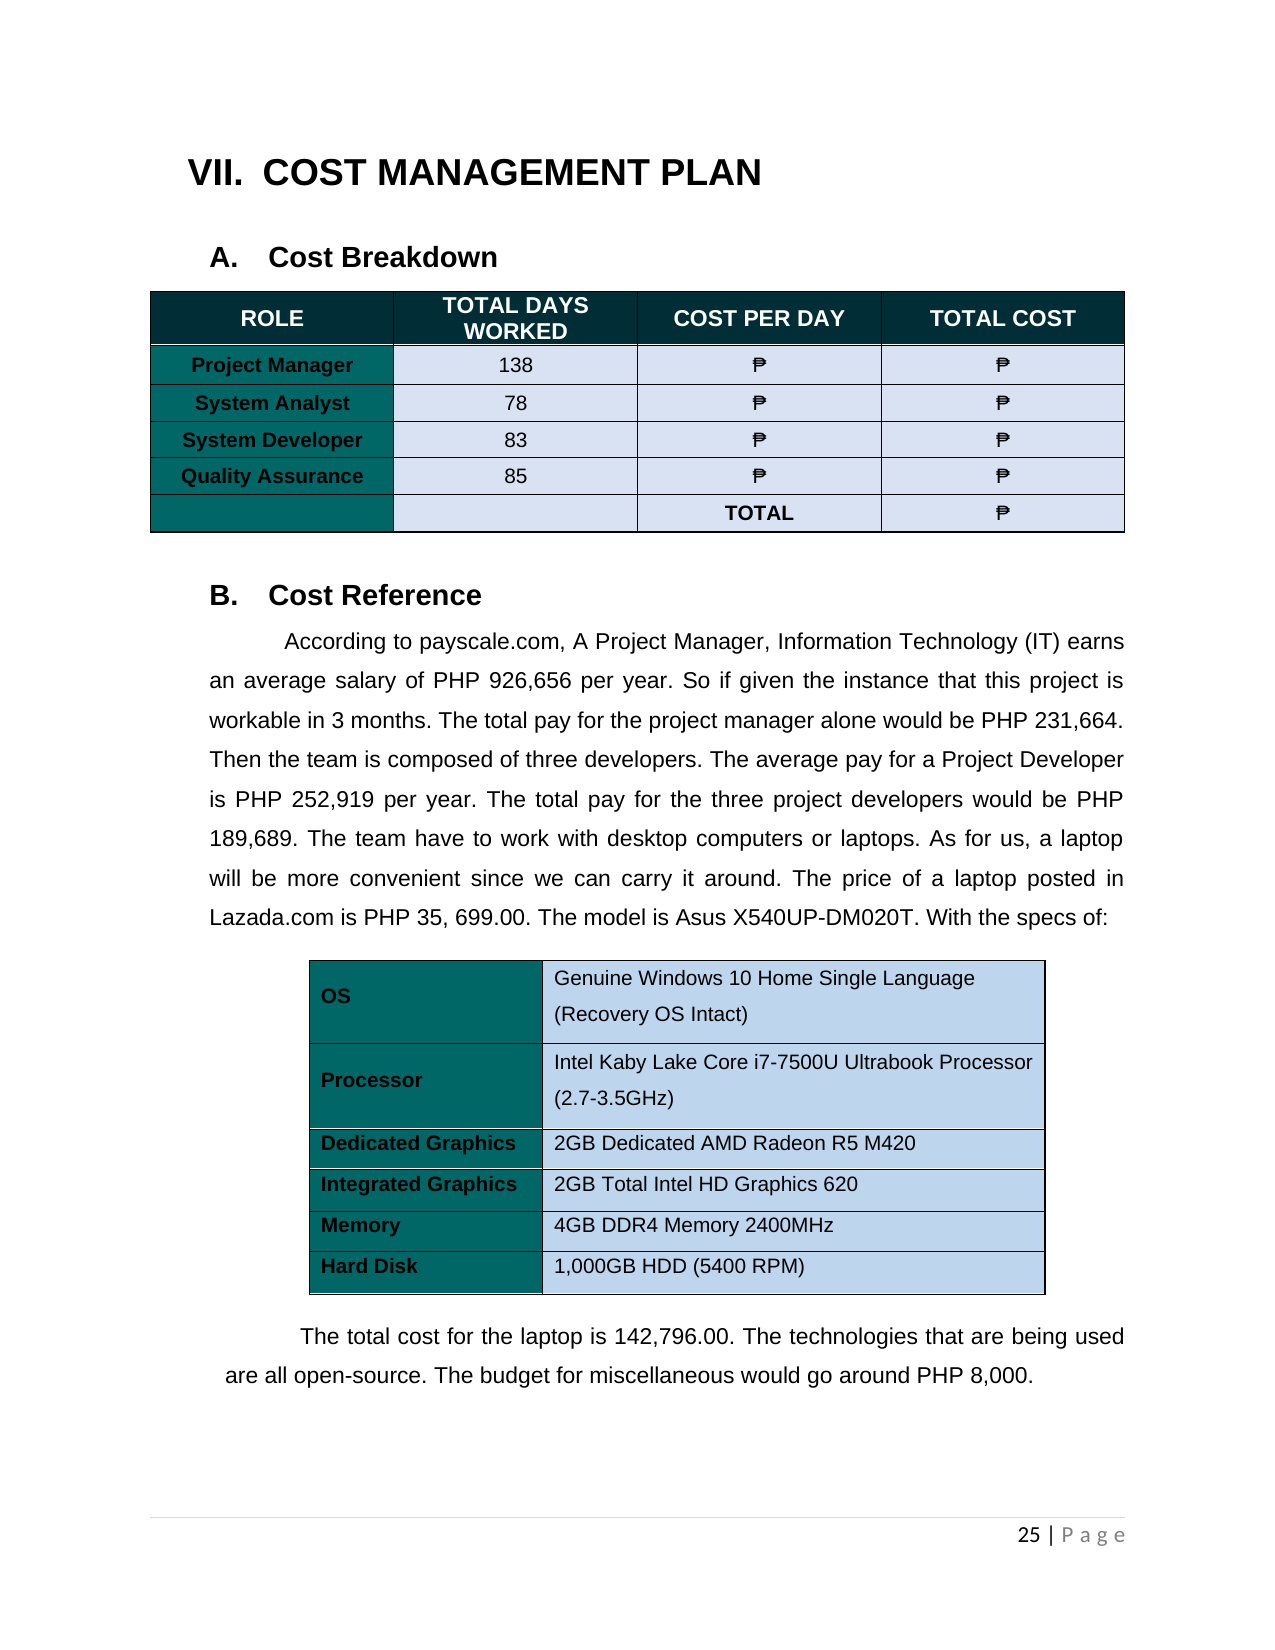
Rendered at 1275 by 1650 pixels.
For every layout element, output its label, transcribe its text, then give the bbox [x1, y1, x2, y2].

table_cell 1,000GB HDD (5400 RPM) [543, 1252, 1044, 1293]
subtitle Cost Reference [209, 578, 1125, 611]
table_cell TOTAL [638, 495, 881, 531]
table_header ROLE [151, 292, 393, 344]
table_header TOTAL DAYS WORKED [394, 292, 637, 344]
table_cell System Analyst [151, 385, 393, 421]
table_cell Quality Assurance [151, 458, 393, 494]
table_cell ₱ [882, 422, 1124, 457]
table_cell ₱ [882, 495, 1124, 531]
table_cell Hard Disk [310, 1252, 542, 1293]
table_header Genuine Windows 10 Home Single Language (Recovery OS Intact) [543, 961, 1044, 1043]
table_cell ₱ [638, 346, 881, 384]
table_cell ₱ [882, 346, 1124, 384]
table_cell 78 [394, 385, 637, 421]
table_cell 2GB Dedicated AMD Radeon R5 M420 [543, 1130, 1044, 1168]
table_cell Processor [310, 1044, 542, 1128]
text The total cost for the laptop is 142,796.00. The technologies that are being used are all open-source. The budget for miscellaneous would go around PHP 8,000. [225, 1323, 1125, 1388]
subtitle Cost Breakdown [209, 240, 1125, 274]
table_cell 2GB Total Intel HD Graphics 620 [543, 1170, 1044, 1211]
table_cell ₱ [638, 385, 881, 421]
table_cell ₱ [638, 422, 881, 457]
table_cell 83 [394, 422, 637, 457]
table_cell 138 [394, 346, 637, 384]
table_cell 85 [394, 458, 637, 494]
table_cell Intel Kaby Lake Core i7-7500U Ultrabook Processor (2.7-3.5GHz) [543, 1044, 1044, 1128]
table_cell [394, 495, 637, 531]
table_cell Integrated Graphics [310, 1170, 542, 1211]
table_cell System Developer [151, 422, 393, 457]
table_header COST PER DAY [638, 292, 881, 344]
table_cell Memory [310, 1212, 542, 1251]
table_cell ₱ [882, 385, 1124, 421]
table_header TOTAL COST [882, 292, 1124, 344]
table_cell Project Manager [151, 346, 393, 384]
table_cell [151, 495, 393, 531]
table_cell ₱ [882, 458, 1124, 494]
table_header OS [310, 961, 542, 1043]
table_cell 4GB DDR4 Memory 2400MHz [543, 1212, 1044, 1251]
subtitle COST MANAGEMENT PLAN [187, 150, 1125, 193]
table_cell Dedicated Graphics [310, 1130, 542, 1168]
text According to payscale.com, A Project Manager, Information Technology (IT) earns an average salary of PHP 926,656 per year. So if given the instance that this project is workable in 3 months. The total pay for the project manager alone would be PHP 231,664. Then the team is composed of three developers. The average pay for a Project Developer is PHP 252,919 per year. The total pay for the three project developers would be PHP 189,689. The team have to work with desktop computers or laptops. As for us, a laptop will be more convenient since we can carry it around. The price of a laptop posted in Lazada.com is PHP 35, 699.00. The model is Asus X540UP-DM020T. With the specs of: [209, 628, 1125, 931]
table_cell ₱ [638, 458, 881, 494]
